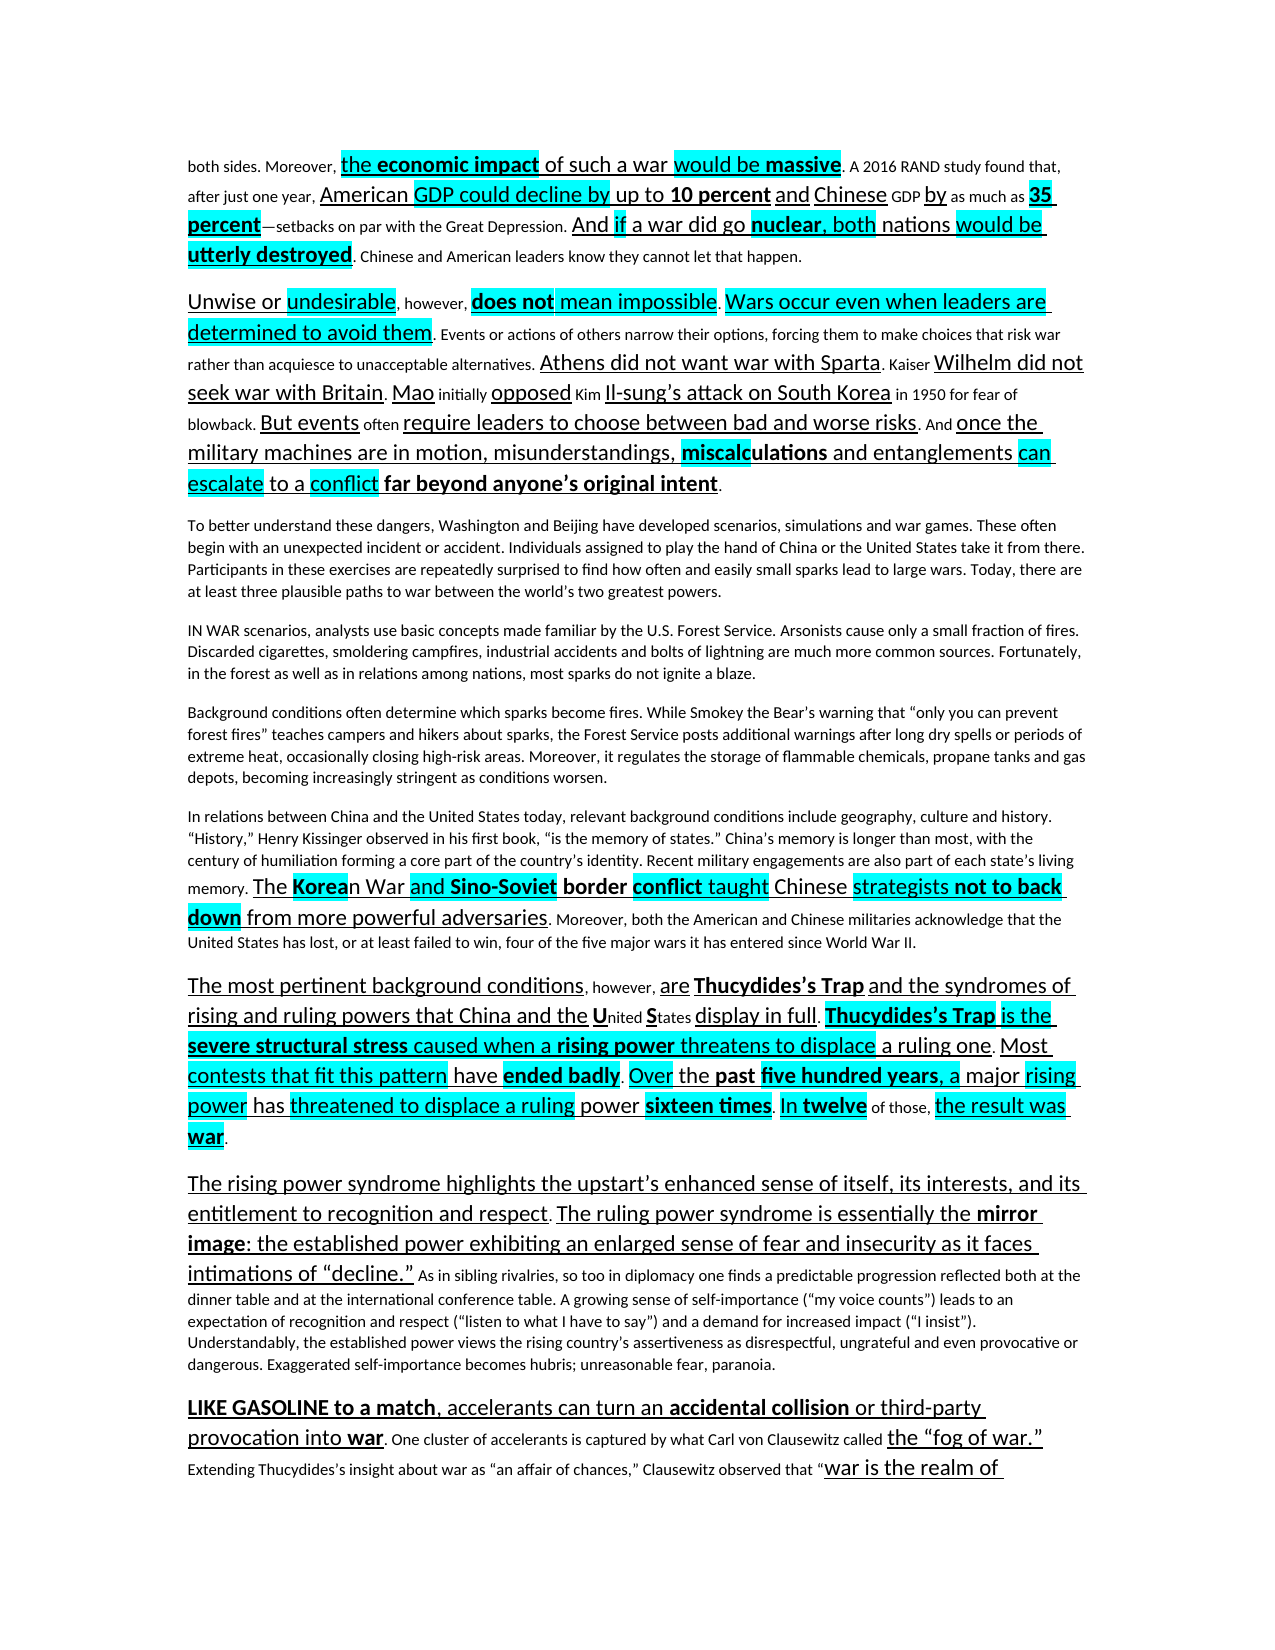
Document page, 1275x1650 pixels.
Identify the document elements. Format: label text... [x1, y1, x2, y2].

text Background conditions often determine which sparks become fires. While Smokey the Bear’s warning that “only you can prevent forest fires” teaches campers and hikers about sparks, the Forest Service posts additional warnings after long dry spells or periods of extreme heat, occasionally closing high-risk areas. Moreover, it regulates the storage of flammable chemicals, propane tanks and gas depots, becoming increasingly stringent as conditions worsen. [187, 702, 1087, 788]
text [187, 150, 1087, 269]
text Unwise or undesirable, however, does not mean impossible. Wars occur even when leaders are determined to avoid them. Events or actions of others narrow their options, forcing them to make choices that risk war rather than acquiesce to unacceptable alternatives. Athens did not want war with Sparta. Kaiser Wilhelm did not seek war with Britain. Mao initially opposed Kim Il-sung’s attack on South Korea in 1950 for fear of blowback. But events often require leaders to choose between bad and worse risks. And once the military machines are in motion, misunderstandings, miscalculations and entanglements can escalate to a conflict far beyond anyone’s original intent. [187, 287, 1087, 497]
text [187, 1393, 1087, 1482]
text In relations between China and the United States today, relevant background conditions include geography, culture and history. “History,” Henry Kissinger observed in his first book, “is the memory of states.” China’s memory is longer than most, with the century of humiliation forming a core part of the country’s identity. Recent military engagements are also part of each state’s living memory. The Korean War and Sino-Soviet border conflict taught Chinese strategists not to back down from more powerful adversaries. Moreover, both the American and Chinese militaries acknowledge that the United States has lost, or at least failed to win, four of the five major wars it has entered since World War II. [187, 806, 1087, 953]
text The rising power syndrome highlights the upstart’s enhanced sense of itself, its interests, and its entitlement to recognition and respect. The ruling power syndrome is essentially the mirror image: the established power exhibiting an enlarged sense of fear and insecurity as it faces intimations of “decline.” As in sibling rivalries, so too in diplomacy one finds a predictable progression reflected both at the dinner table and at the international conference table. A growing sense of self-importance (“my voice counts”) leads to an expectation of recognition and respect (“listen to what I have to say”) and a demand for increased impact (“I insist”). Understandably, the established power views the rising country’s assertiveness as disrespectful, ungrateful and even provocative or dangerous. Exaggerated self-importance becomes hubris; unreasonable fear, paranoia. [187, 1194, 1087, 1375]
text IN WAR scenarios, analysts use basic concepts made familiar by the U.S. Forest Service. Arsonists cause only a small fraction of fires. Discarded cigarettes, smoldering campfires, industrial accidents and bolts of lightning are much more common sources. Fortunately, in the forest as well as in relations among nations, most sparks do not ignite a blaze. [187, 620, 1087, 684]
text The most pertinent background conditions, however, are Thucydides’s Trap and the syndromes of rising and ruling powers that China and the United States display in full. Thucydides’s Trap is the severe structural stress caused when a rising power threatens to displace a ruling one. Most contests that fit this pattern have ended badly. Over the past five hundred years, a major rising power has threatened to displace a ruling power sixteen times. In twelve of those, the result was war. [187, 971, 1087, 1150]
text To better understand these dangers, Washington and Beijing have developed scenarios, simulations and war games. These often begin with an unexpected incident or accident. Individuals assigned to play the hand of China or the United States take it from there. Participants in these exercises are repeatedly surprised to find how often and easily small sparks lead to large wars. Today, there are at least three plausible paths to war between the world’s two greatest powers. [187, 516, 1087, 602]
